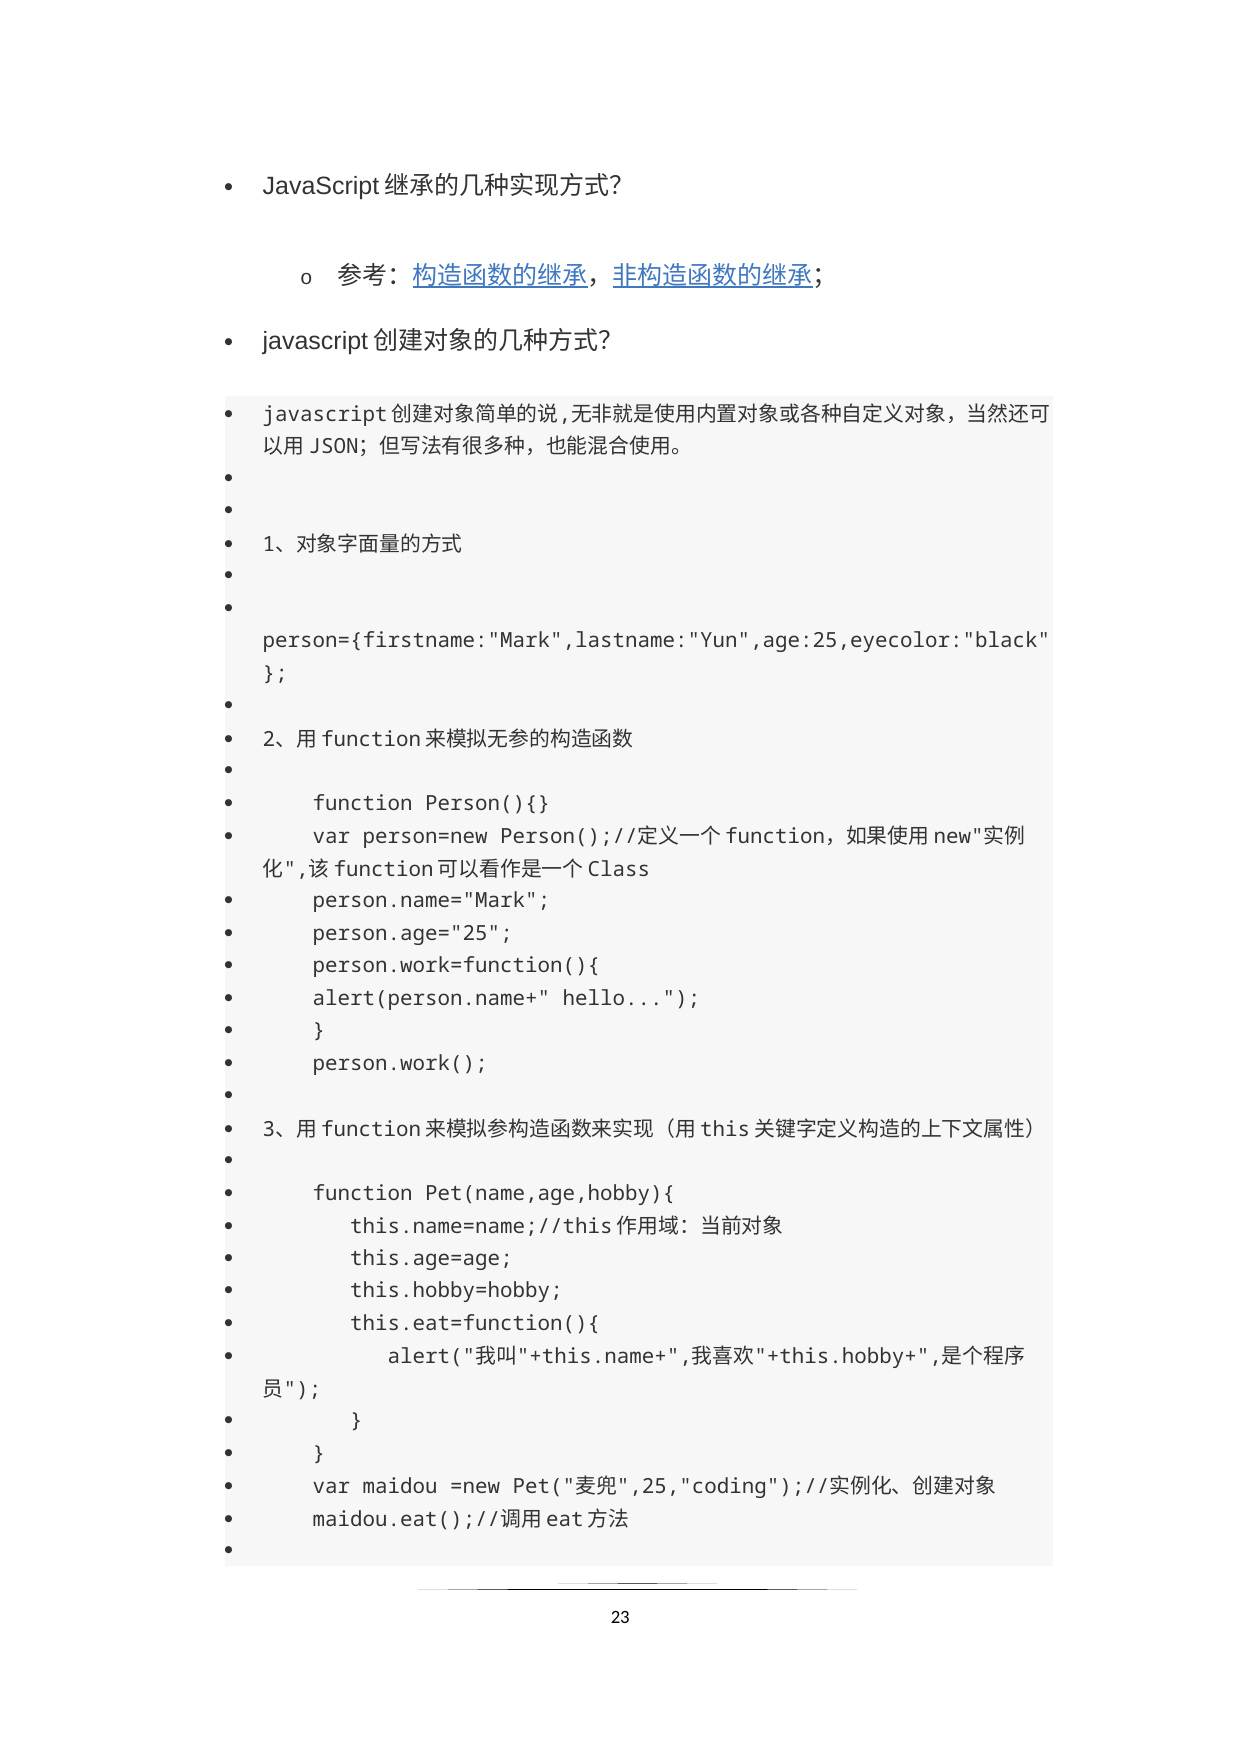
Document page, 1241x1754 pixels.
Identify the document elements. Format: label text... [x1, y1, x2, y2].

list javascript创建对象的几种方式？ [225, 306, 1053, 371]
list this.name=name;//this作用域：当前对象 [225, 1208, 1053, 1241]
list alert("我叫"+this.name+",我喜欢"+this.hobby+",是个程序员"); [225, 1338, 1053, 1403]
list this.hobby=hobby; [225, 1273, 1053, 1306]
list function Pet(name,age,hobby){ [225, 1176, 1053, 1208]
list person.age="25"; [225, 916, 1053, 948]
list person.work=function(){ [225, 948, 1053, 981]
list alert(person.name+" hello..."); [225, 981, 1053, 1013]
list person.work(); [225, 1046, 1053, 1078]
list function Person(){} [225, 786, 1053, 818]
list 2、用function来模拟无参的构造函数 [225, 721, 1053, 753]
list } [225, 1013, 1053, 1046]
list person.name="Mark"; [225, 883, 1053, 916]
list maidou.eat();//调用eat方法 [225, 1501, 1053, 1533]
list } [225, 1403, 1053, 1436]
list person={firstname:"Mark",lastname:"Yun",age:25,eyecolor:"black"}; [225, 591, 1053, 688]
list } [225, 1436, 1053, 1468]
list this.age=age; [225, 1241, 1053, 1273]
list 3、用function来模拟参构造函数来实现（用this关键字定义构造的上下文属性） [225, 1111, 1053, 1143]
list 参考：构造函数的继承，非构造函数的继承； [300, 241, 1053, 306]
list var person=new Person();//定义一个function，如果使用new"实例化",该function可以看作是一个Class [225, 818, 1053, 883]
list JavaScript继承的几种实现方式？ [225, 151, 1053, 216]
list var maidou =new Pet("麦兜",25,"coding");//实例化、创建对象 [225, 1468, 1053, 1501]
list 1、对象字面量的方式 [225, 526, 1053, 558]
list javascript创建对象简单的说,无非就是使用内置对象或各种自定义对象，当然还可以用JSON；但写法有很多种，也能混合使用。 [225, 396, 1053, 461]
list this.eat=function(){ [225, 1306, 1053, 1338]
